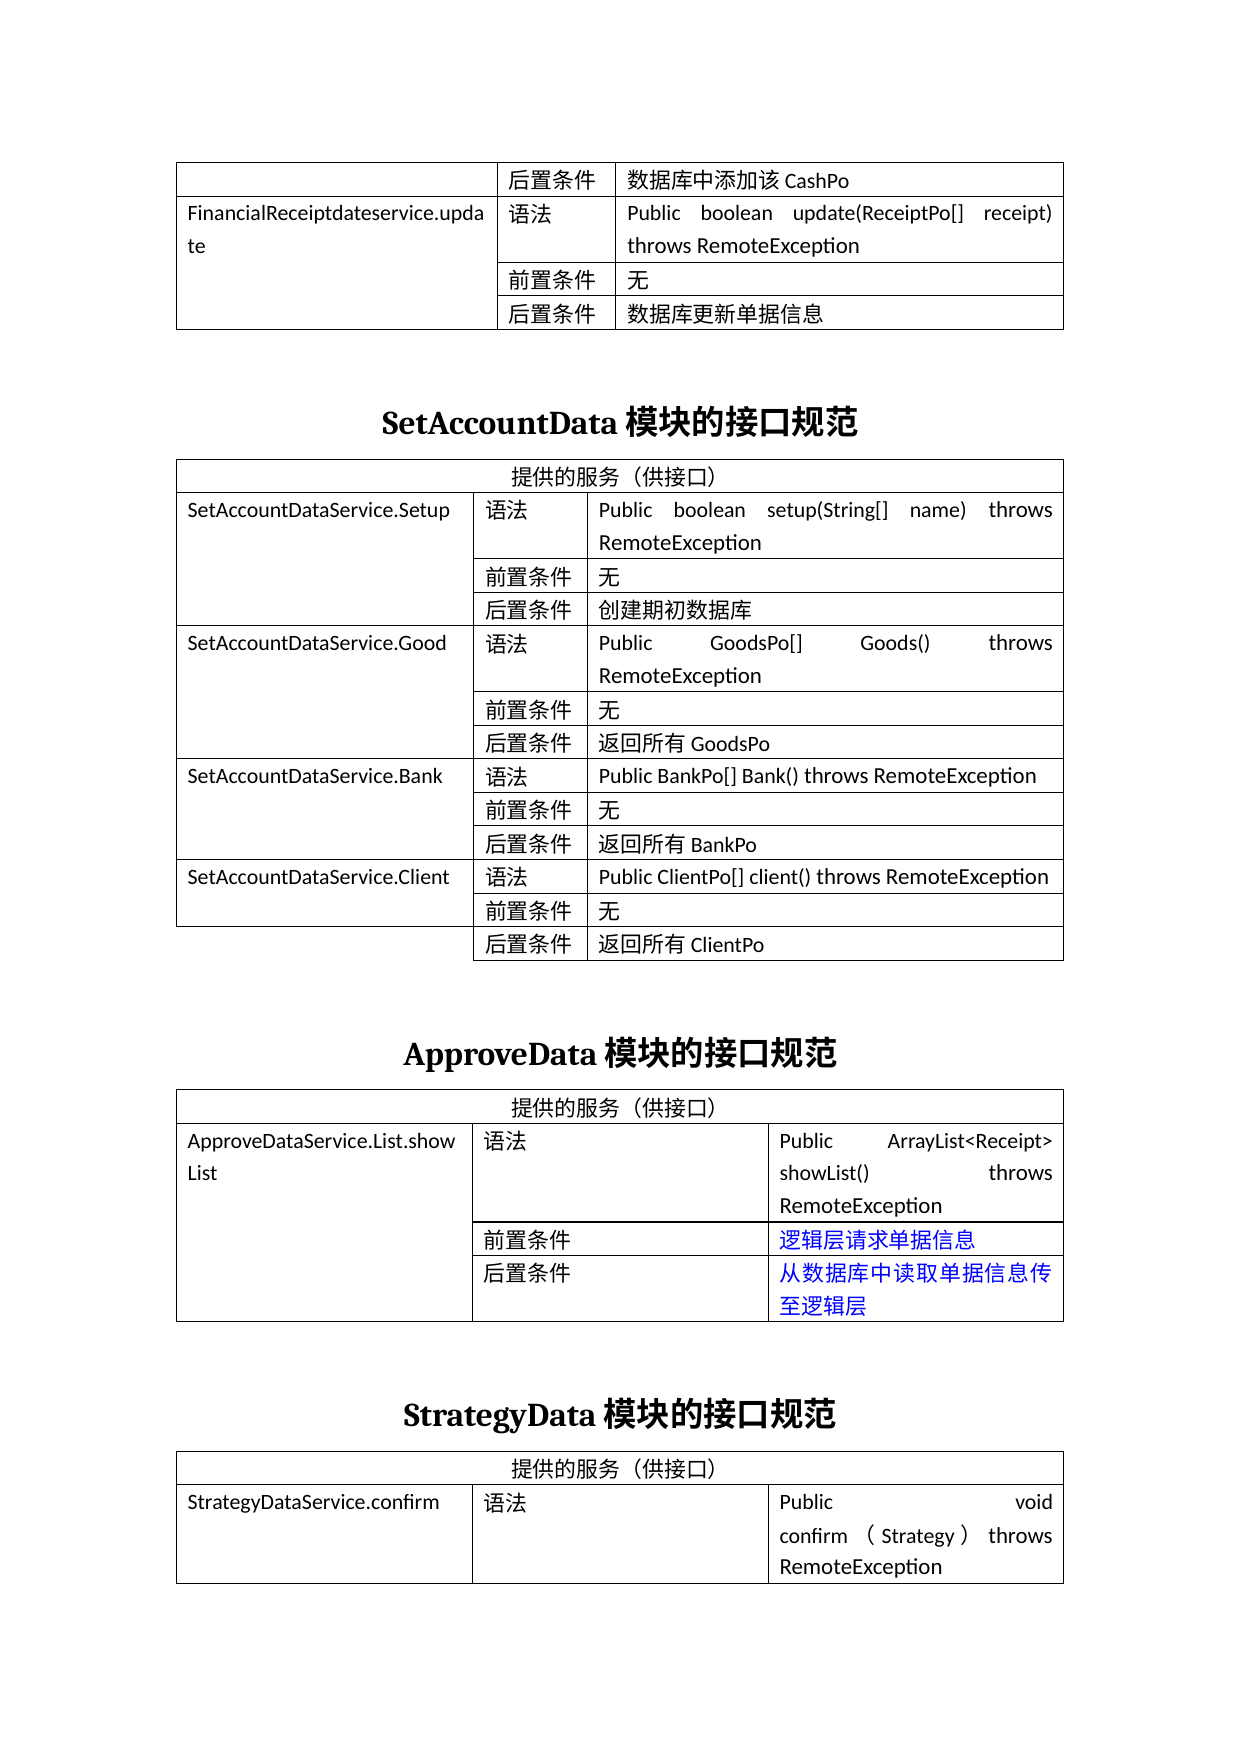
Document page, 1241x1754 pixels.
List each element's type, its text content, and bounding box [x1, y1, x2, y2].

table_cell 无 [588, 793, 1063, 825]
table_cell 前置条件 [498, 263, 615, 295]
table_cell 语法 [474, 493, 587, 558]
table_cell 后置条件 [474, 927, 587, 959]
table_cell SetAccountDataService.Setup [177, 493, 473, 625]
table_cell Public boolean update(ReceiptPo[] receipt) throws RemoteException [616, 197, 1063, 262]
table_cell 后置条件 [474, 726, 587, 758]
table_cell SetAccountDataService.Client [177, 860, 473, 926]
table_cell 逻辑层请求单据信息 [769, 1223, 1063, 1255]
table_cell SetAccountDataService.Good [177, 626, 473, 758]
table_cell 后置条件 [498, 296, 615, 329]
table_cell 语法 [474, 759, 587, 792]
table_cell 语法 [474, 860, 587, 892]
title ApproveData模块的接口规范 [187, 1018, 1053, 1083]
table_cell 返回所有BankPo [588, 826, 1063, 859]
table_cell 数据库更新单据信息 [616, 296, 1063, 329]
table_cell 语法 [498, 197, 615, 262]
table_cell 前置条件 [473, 1223, 768, 1255]
table_cell 前置条件 [474, 692, 587, 725]
table_cell 后置条件 [473, 1256, 768, 1321]
table_cell ApproveDataService.List.showList [177, 1124, 472, 1321]
table_cell 语法 [474, 626, 587, 691]
table_header 提供的服务（供接口） [177, 460, 1063, 492]
table_cell 语法 [473, 1124, 768, 1221]
table_header 提供的服务（供接口） [177, 1452, 1063, 1484]
table_cell 前置条件 [474, 793, 587, 825]
table_cell 语法 [473, 1485, 768, 1583]
table_cell 后置条件 [474, 593, 587, 625]
table_cell FinancialReceiptdateservice.update [177, 197, 497, 329]
table_cell 无 [588, 692, 1063, 725]
table_cell 创建期初数据库 [588, 593, 1063, 625]
table_cell 前置条件 [474, 894, 587, 926]
table_cell 返回所有GoodsPo [588, 726, 1063, 758]
table_cell 数据库中添加该CashPo [616, 163, 1063, 196]
table_cell Public ClientPo[] client() throws RemoteException [588, 860, 1063, 892]
table_cell Public ArrayList<Receipt> showList() throws RemoteException [769, 1124, 1063, 1221]
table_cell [177, 1485, 472, 1583]
table_cell Public void confirm（Strategy）throws RemoteException [769, 1485, 1063, 1583]
table_cell Public BankPo[] Bank() throws RemoteException [588, 759, 1063, 792]
table_cell SetAccountDataService.Bank [177, 759, 473, 859]
table_cell 前置条件 [474, 559, 587, 592]
table_cell 后置条件 [474, 826, 587, 859]
table_cell 无 [588, 559, 1063, 592]
title StrategyData模块的接口规范 [187, 1379, 1053, 1444]
table_cell Public boolean setup(String[] name) throws RemoteException [588, 493, 1063, 558]
table_header 提供的服务（供接口） [177, 1090, 1063, 1123]
table_cell Public GoodsPo[] Goods() throws RemoteException [588, 626, 1063, 691]
table_cell 返回所有ClientPo [588, 927, 1063, 959]
table_cell 无 [588, 894, 1063, 926]
table_cell 从数据库中读取单据信息传至逻辑层 [769, 1256, 1063, 1321]
table_cell 无 [616, 263, 1063, 295]
table_cell 后置条件 [498, 163, 615, 196]
title SetAccountData模块的接口规范 [187, 387, 1053, 452]
